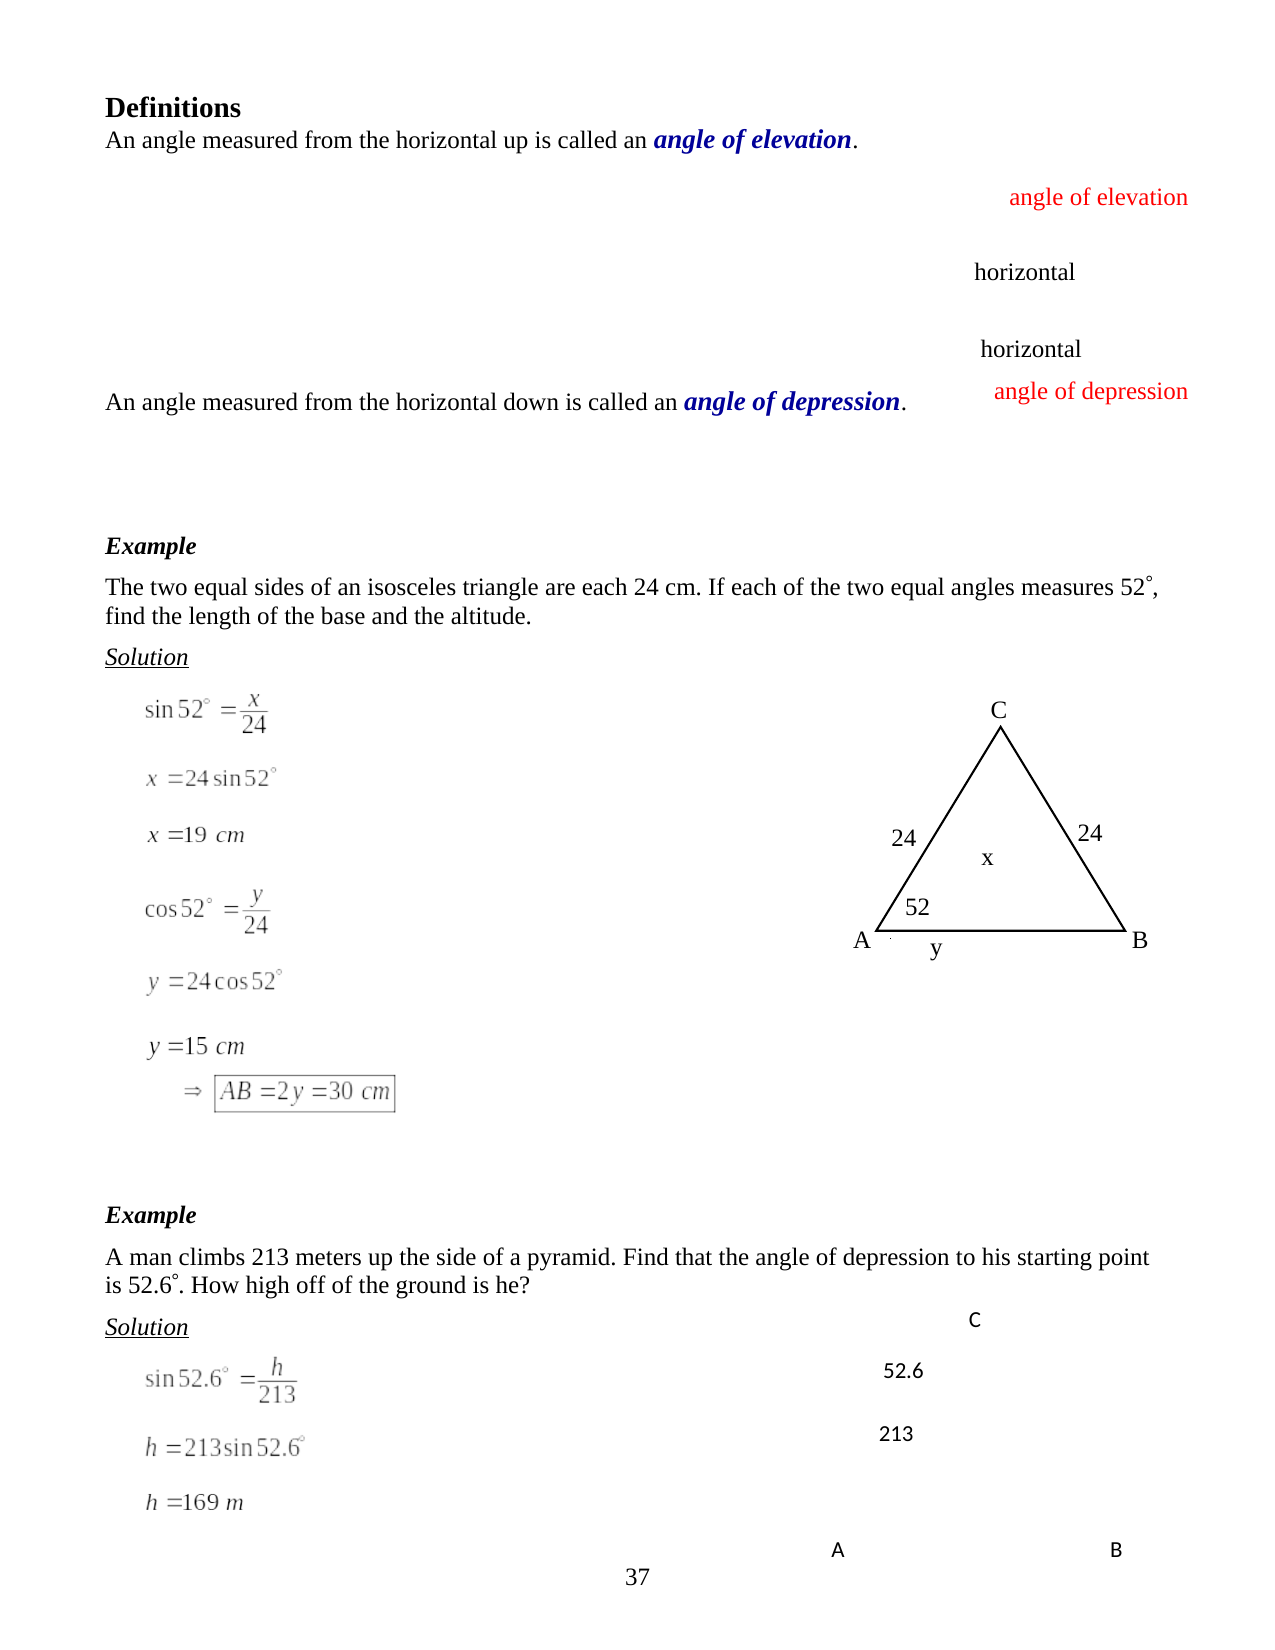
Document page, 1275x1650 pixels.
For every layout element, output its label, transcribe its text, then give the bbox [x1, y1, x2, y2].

text Solution [105, 1312, 1170, 1340]
text An angle measured from the horizontal up is called an angle of elevation. [105, 123, 1170, 155]
text Solution [105, 642, 1170, 671]
text Definitions [105, 90, 1170, 123]
text A man climbs 213 meters up the side of a pyramid. Find that the angle of depression to his starting point is 52.6. How high off of the ground is he? [105, 1242, 1170, 1299]
text The two equal sides of an isosceles triangle are each 24 cm. If each of the two equal angles measures 52, find the length of the base and the altitude. [105, 572, 1170, 629]
text Example [105, 531, 1170, 559]
text Example [105, 1200, 1170, 1229]
text An angle measured from the horizontal down is called an angle of depression. [105, 385, 1170, 416]
